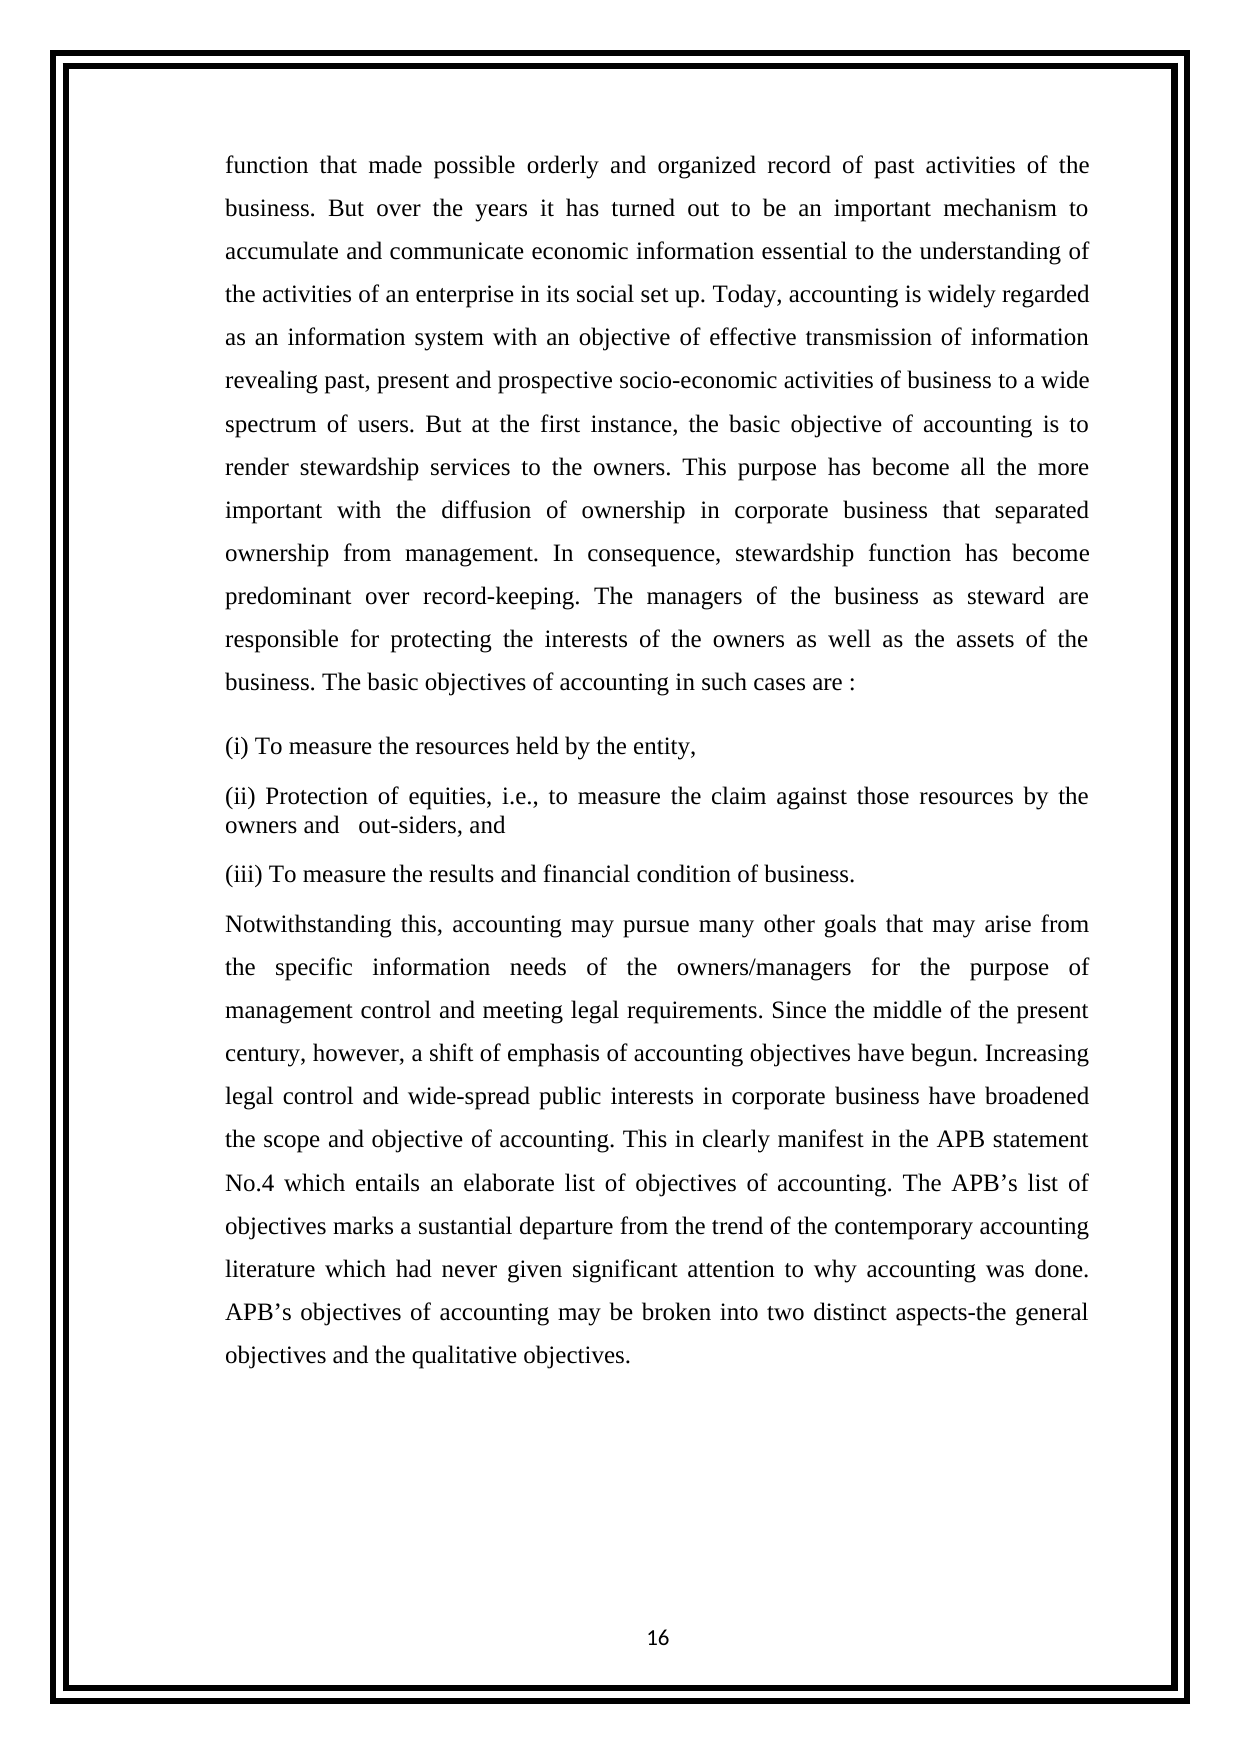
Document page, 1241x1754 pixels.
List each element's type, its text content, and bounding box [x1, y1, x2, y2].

text Notwithstanding this, accounting may pursue many other goals that may arise from the specific information needs of the owners/managers for the purpose of management control and meeting legal requirements. Since the middle of the present century, however, a shift of emphasis of accounting objectives have begun. Increasing legal control and wide-spread public interests in corporate business have broadened the scope and objective of accounting. This in clearly manifest in the APB statement No.4 which entails an elaborate list of objectives of accounting. The APB’s list of objectives marks a sustantial departure from the trend of the contemporary accounting literature which had never given significant attention to why accounting was done. APB’s objectives of accounting may be broken into two distinct aspects-the general objectives and the qualitative objectives. [225, 909, 1090, 1369]
text (iii) To measure the results and financial condition of business. [225, 859, 1090, 888]
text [225, 150, 1090, 696]
text (ii) Protection of equities, i.e., to measure the claim against those resources by the owners and out-siders, and [225, 781, 1090, 838]
text (i) To measure the resources held by the entity, [225, 731, 1090, 760]
